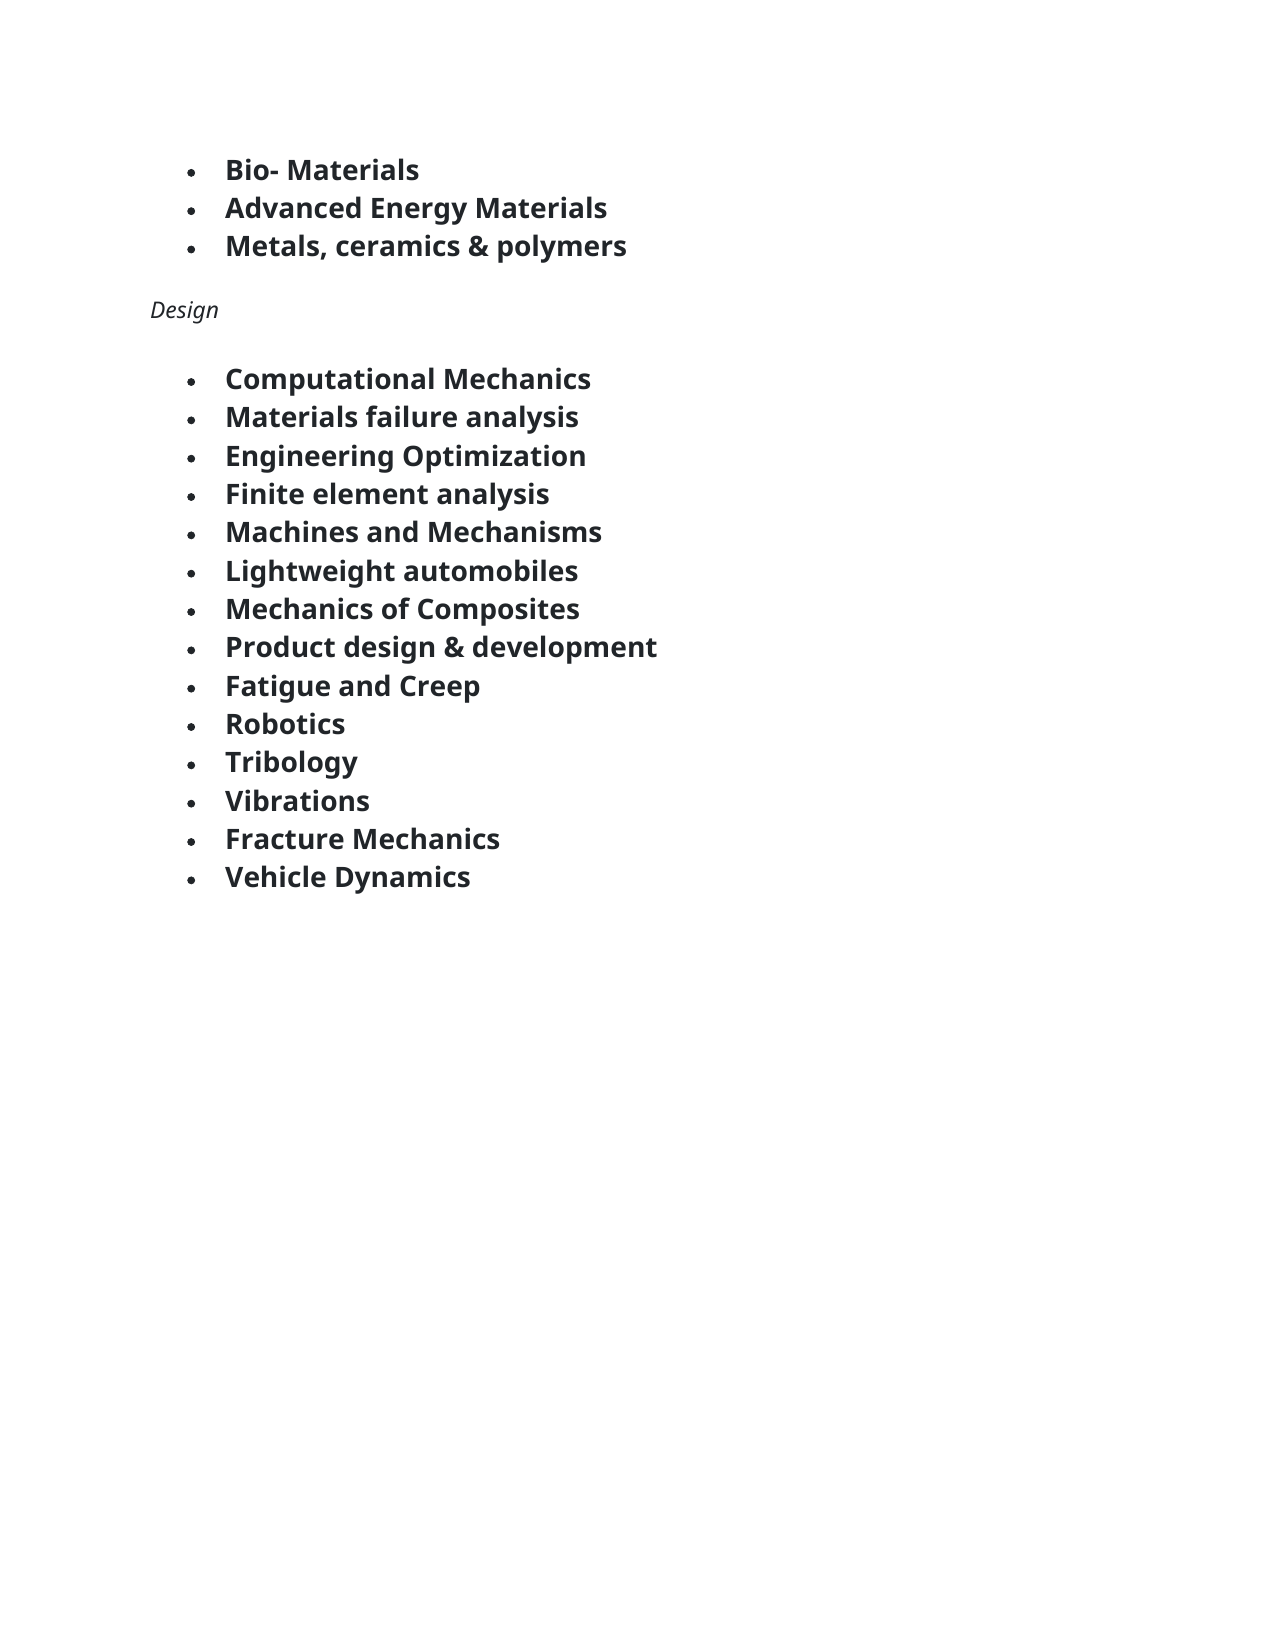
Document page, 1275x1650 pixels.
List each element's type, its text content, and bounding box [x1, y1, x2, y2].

list Bio- Materials [187, 150, 1125, 188]
subtitle Design [150, 294, 1125, 325]
list Lightweight automobiles [187, 551, 1125, 589]
list Fatigue and Creep [187, 666, 1125, 704]
list Mechanics of Composites [187, 589, 1125, 628]
list Computational Mechanics [187, 359, 1125, 398]
list Fracture Mechanics [187, 819, 1125, 858]
list Robotics [187, 704, 1125, 743]
list Vehicle Dynamics [187, 858, 1125, 896]
list Engineering Optimization [187, 436, 1125, 474]
list Vibrations [187, 781, 1125, 819]
list Materials failure analysis [187, 398, 1125, 436]
list Metals, ceramics & polymers [187, 227, 1125, 265]
list Product design & development [187, 628, 1125, 666]
list Tribology [187, 743, 1125, 781]
list Advanced Energy Materials [187, 188, 1125, 227]
list Machines and Mechanisms [187, 513, 1125, 551]
list Finite element analysis [187, 474, 1125, 513]
